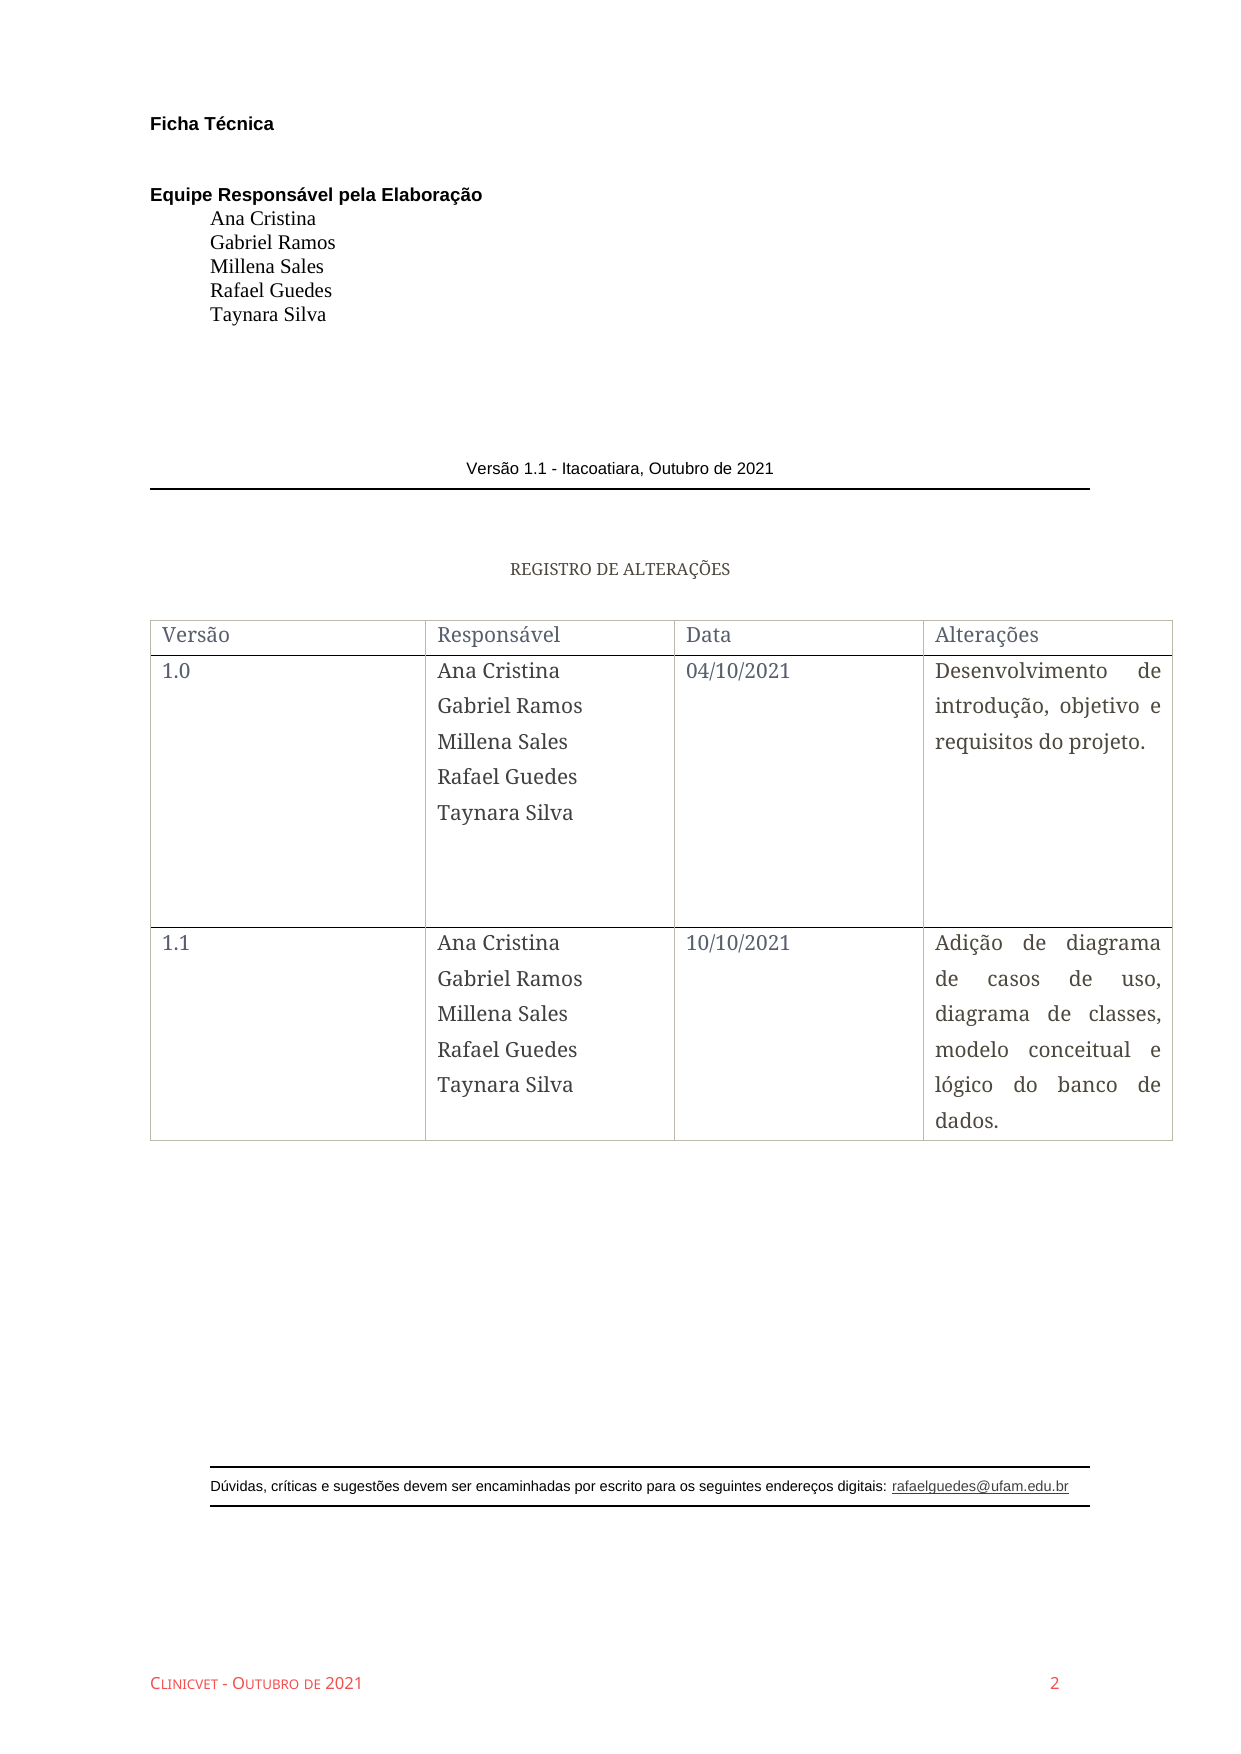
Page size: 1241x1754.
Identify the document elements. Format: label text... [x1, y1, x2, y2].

text Versão 1.1 - Itacoatiara, Outubro de 2021 [150, 459, 1090, 488]
text Dúvidas, críticas e sugestões devem ser encaminhadas por escrito para os seguintes endereços digitais: rafaelguedes@ufam.edu.br [210, 1468, 1090, 1505]
table_cell Adição de diagrama de casos de uso, diagrama de classes, modelo conceitual e lógico do banco de dados. [924, 928, 1172, 1140]
text Taynara Silva [210, 302, 1090, 326]
text Ana Cristina [210, 206, 1090, 230]
text Millena Sales [210, 254, 1090, 278]
table_header Alterações [924, 621, 1172, 655]
table_header Responsável [426, 621, 674, 655]
table_cell 04/10/2021 [675, 656, 923, 927]
table_cell Desenvolvimento de introdução, objetivo e requisitos do projeto. [924, 656, 1172, 927]
text Ficha Técnica [150, 112, 1090, 134]
text Rafael Guedes [210, 278, 1090, 302]
table_cell Ana Cristina Gabriel Ramos Millena Sales Rafael Guedes Taynara Silva [426, 656, 674, 927]
table_header Versão [151, 621, 425, 655]
table_cell 1.1 [151, 928, 425, 1140]
text REGISTRO DE ALTERAÇÕES [150, 558, 1090, 581]
table_cell 1.0 [151, 656, 425, 927]
table_cell Ana Cristina Gabriel Ramos Millena Sales Rafael Guedes Taynara Silva [426, 928, 674, 1140]
table_header Data [675, 621, 923, 655]
text Gabriel Ramos [210, 230, 1090, 254]
table_cell 10/10/2021 [675, 928, 923, 1140]
text Equipe Responsável pela Elaboração [150, 184, 1090, 206]
